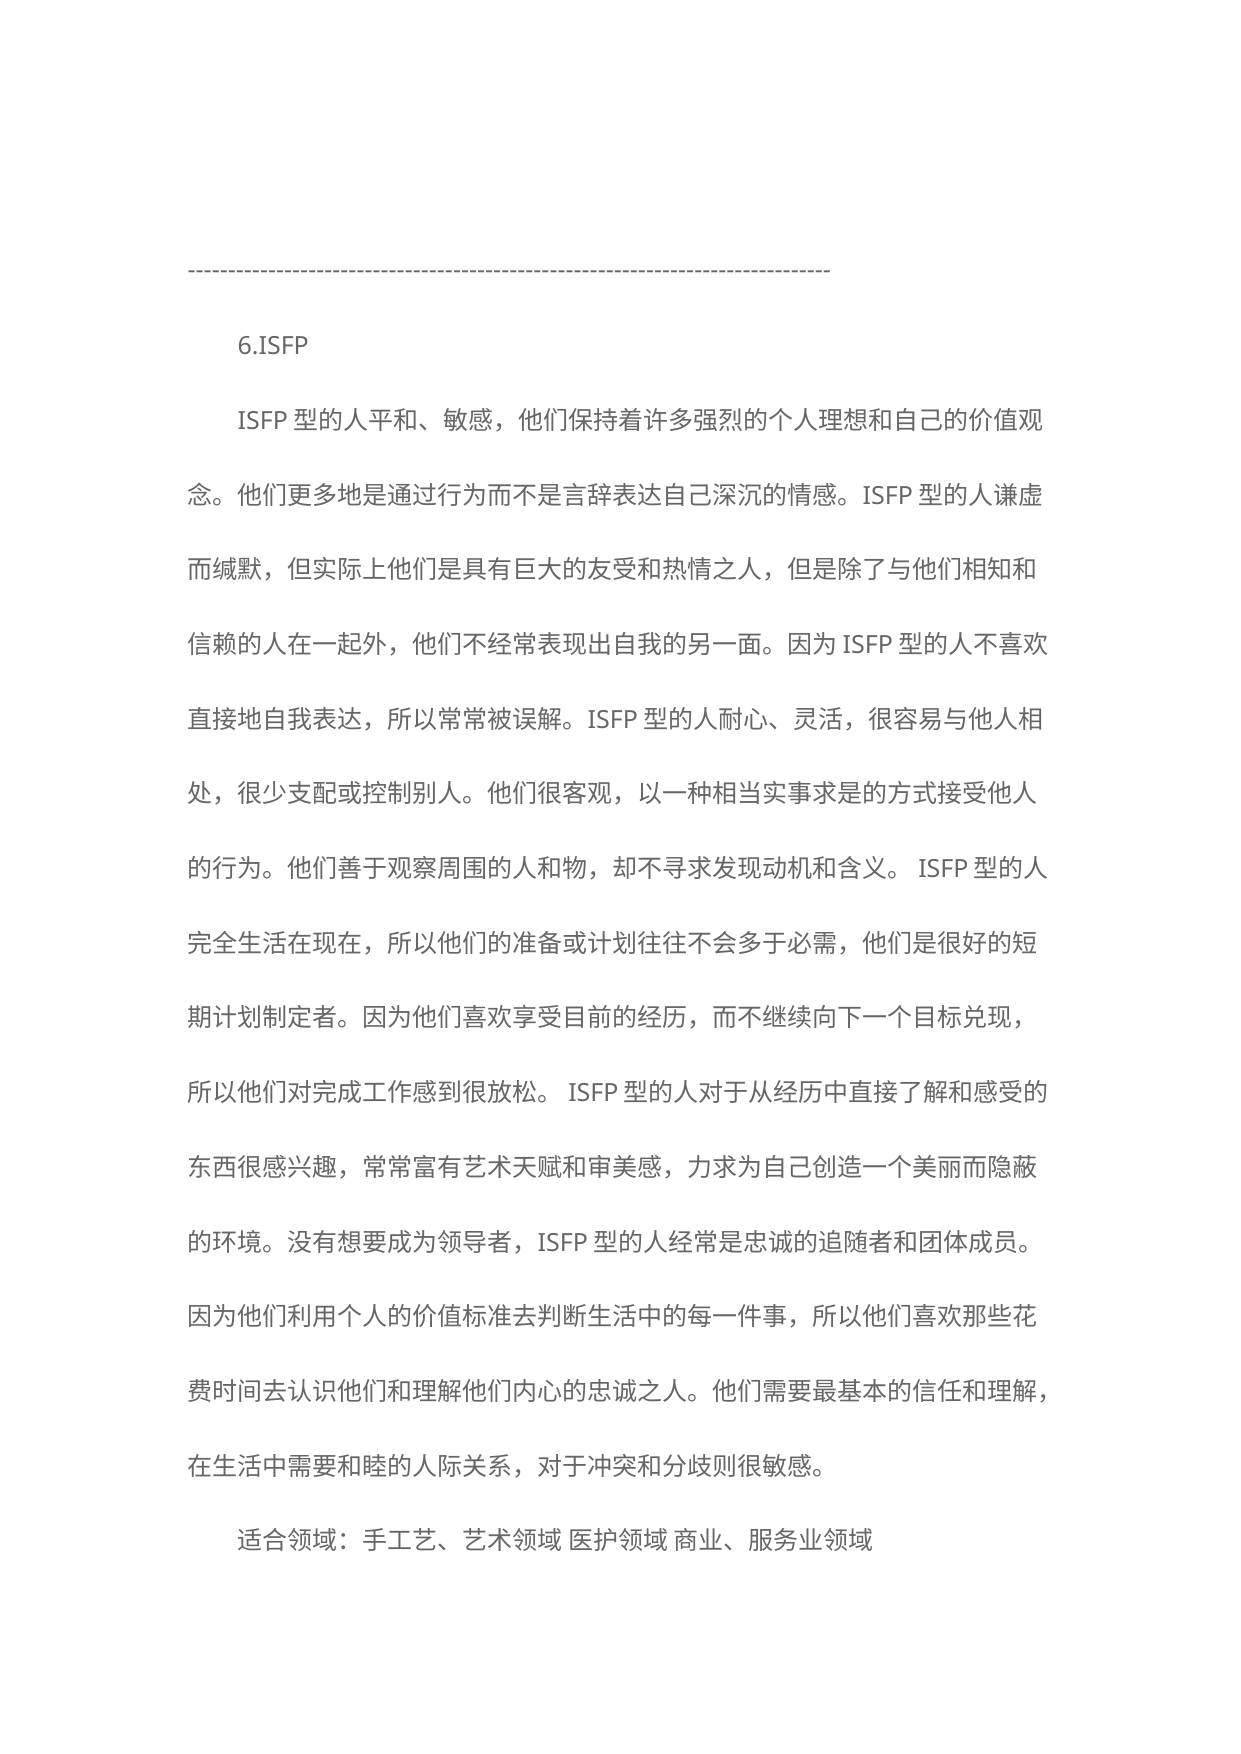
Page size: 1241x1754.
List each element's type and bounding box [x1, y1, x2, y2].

text [187, 162, 1053, 1571]
